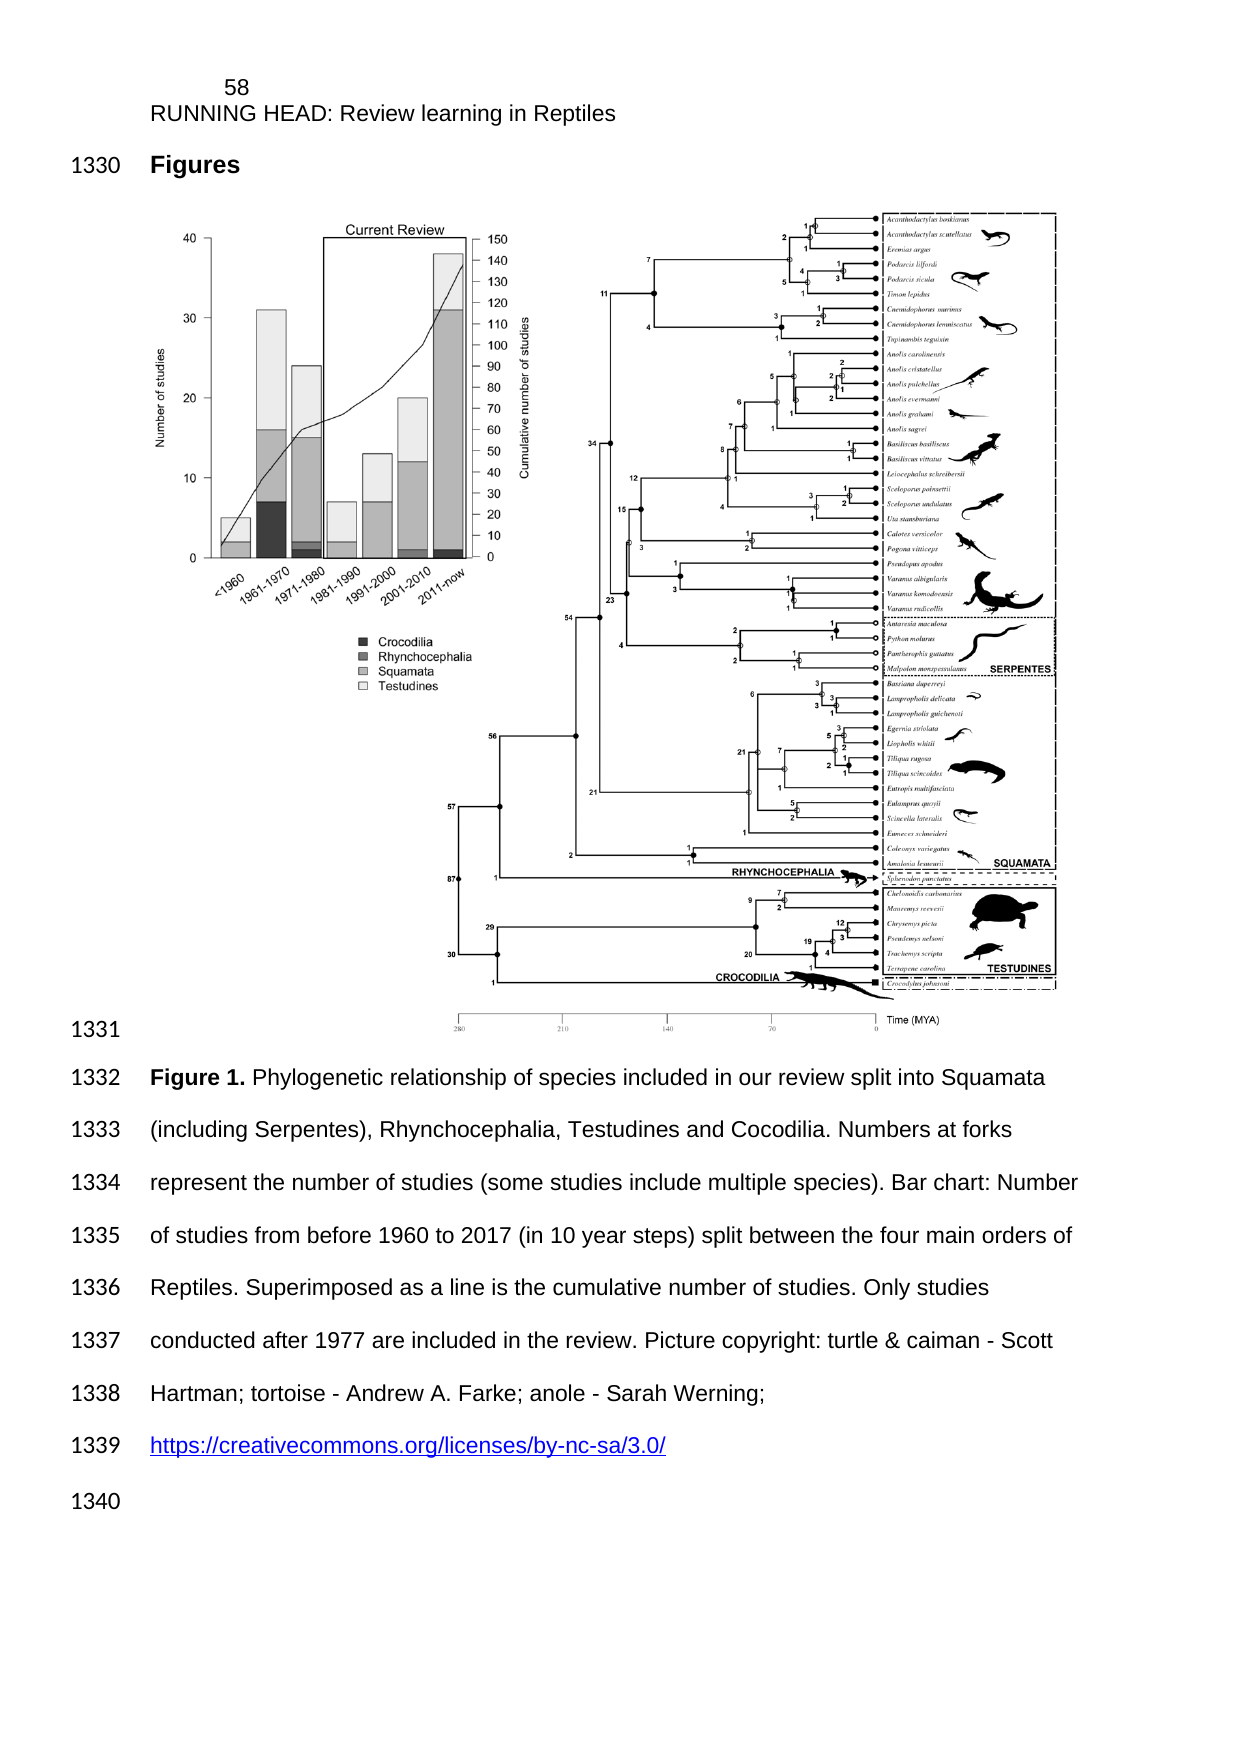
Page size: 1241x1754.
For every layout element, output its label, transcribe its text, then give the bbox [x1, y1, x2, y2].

text Figure 1. Phylogenetic relationship of species included in our review split into Squamata (including Serpentes), Rhynchocephalia, Testudines and Cocodilia. Numbers at forks represent the number of studies (some studies include multiple species). Bar chart: Number of studies from before 1960 to 2017 (in 10 year steps) split between the four main orders of Reptiles. Superimposed as a line is the cumulative number of studies. Only studies conducted after 1977 are included in the review. Picture copyright: turtle & caiman - Scott Hartman; tortoise - Andrew A. Farke; anole - Sarah Werning; https://creativecommons.org/licenses/by-nc-sa/3.0/ [150, 1063, 1090, 1459]
text Figures [150, 150, 1090, 179]
picture [150, 207, 1063, 1037]
